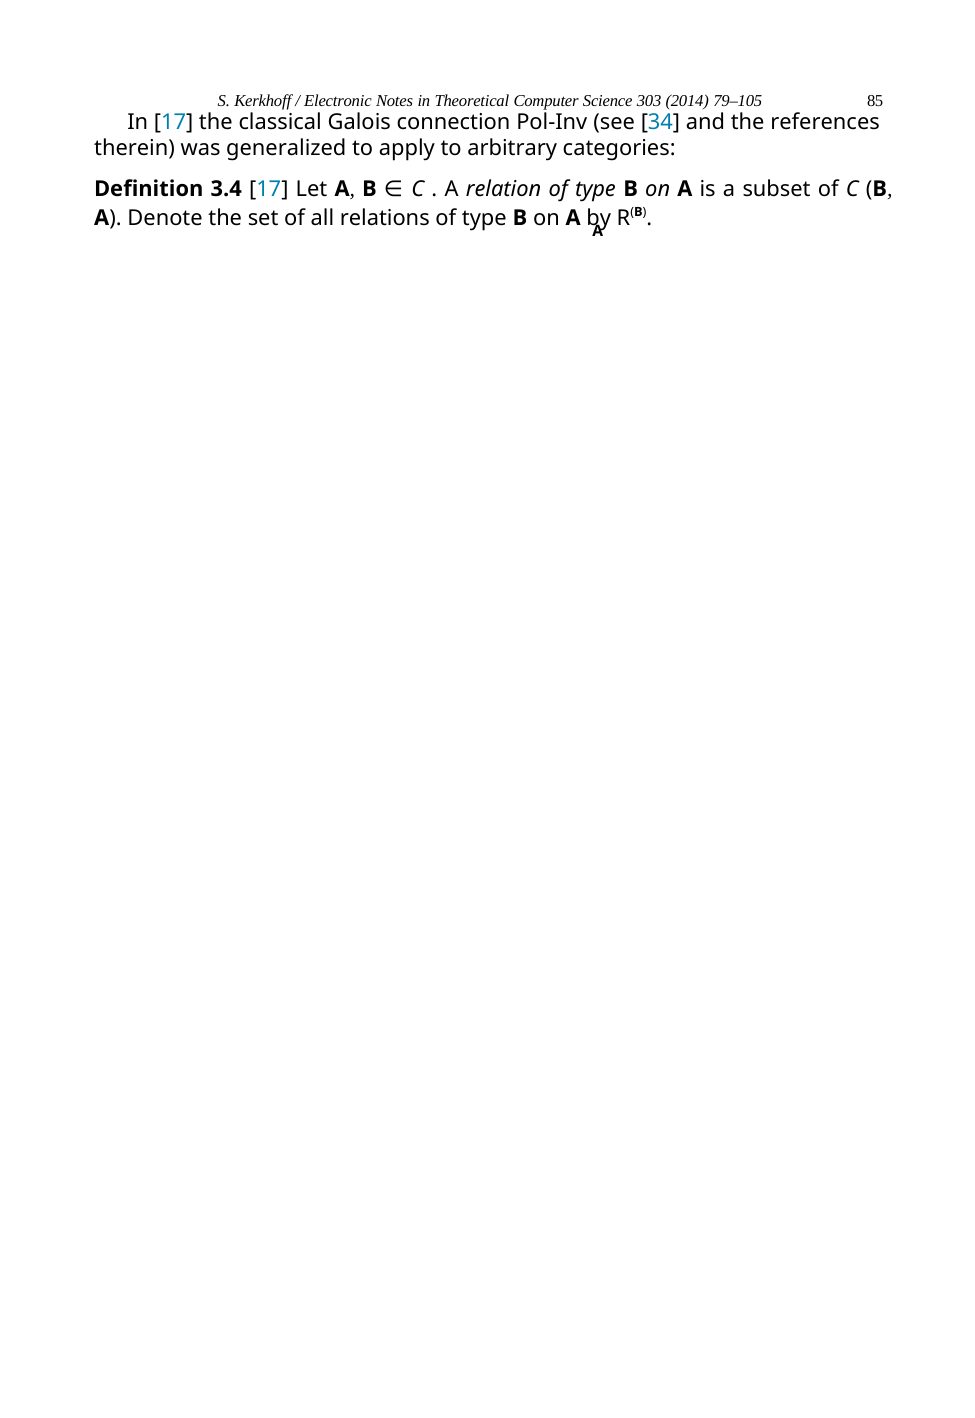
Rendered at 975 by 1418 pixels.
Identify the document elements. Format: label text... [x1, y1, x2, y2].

text Definition 3.4 [17] Let A, B ∈ C . A relation of type B on A is a subset of C (B, A). Denote the set of all relations of type B on A by R(B). [94, 172, 893, 232]
text In [17] the classical Galois connection Pol-Inv (see [34] and the references therein) was generalized to apply to arbitrary categories: [94, 108, 904, 162]
